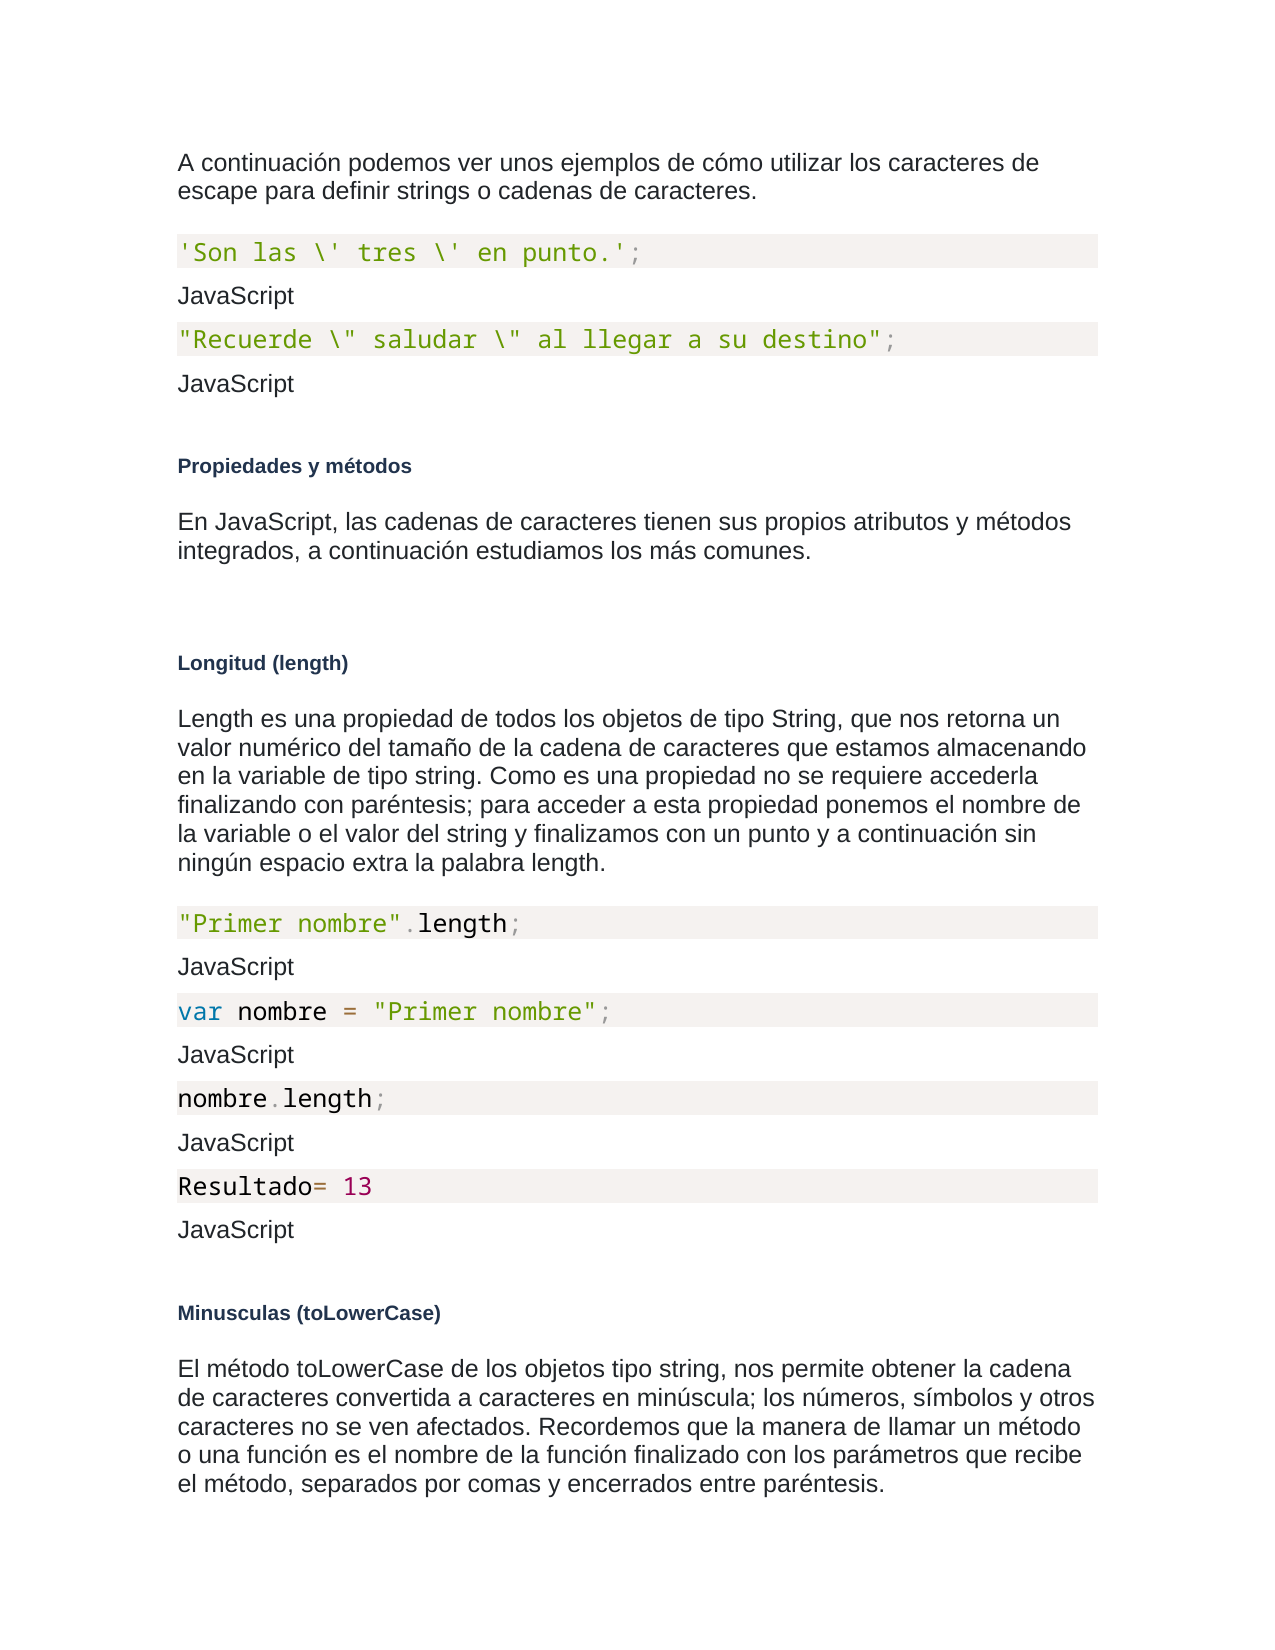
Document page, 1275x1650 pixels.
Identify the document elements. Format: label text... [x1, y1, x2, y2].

text Length es una propiedad de todos los objetos de tipo String, que nos retorna un valor numérico del tamaño de la cadena de caracteres que estamos almacenando en la variable de tipo string. Como es una propiedad no se requiere accederla finalizando con paréntesis; para acceder a esta propiedad ponemos el nombre de la variable o el valor del string y finalizamos con un punto y a continuación sin ningún espacio extra la palabra length. [177, 704, 1098, 876]
text JavaScript [177, 1128, 1098, 1156]
text 'Son las \' tres \' en punto.'; [177, 234, 1098, 268]
text "Recuerde \" saludar \" al llegar a su destino"; [177, 322, 1098, 356]
text JavaScript [177, 369, 1098, 397]
text var nombre = "Primer nombre"; [177, 993, 1098, 1027]
text Propiedades y métodos [177, 454, 1098, 478]
text Minusculas (toLowerCase) [177, 1301, 1098, 1325]
text "Primer nombre".length; [177, 906, 1098, 939]
text JavaScript [177, 1040, 1098, 1069]
text A continuación podemos ver unos ejemplos de cómo utilizar los caracteres de escape para definir strings o cadenas de caracteres. [177, 148, 1098, 205]
text En JavaScript, las cadenas de caracteres tienen sus propios atributos y métodos integrados, a continuación estudiamos los más comunes. [177, 507, 1098, 565]
text Resultado= 13 [177, 1169, 1098, 1203]
text nombre.length; [177, 1081, 1098, 1115]
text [177, 1354, 1098, 1498]
text Longitud (length) [177, 651, 1098, 675]
text JavaScript [177, 1216, 1098, 1244]
text JavaScript [177, 952, 1098, 981]
text JavaScript [177, 281, 1098, 309]
